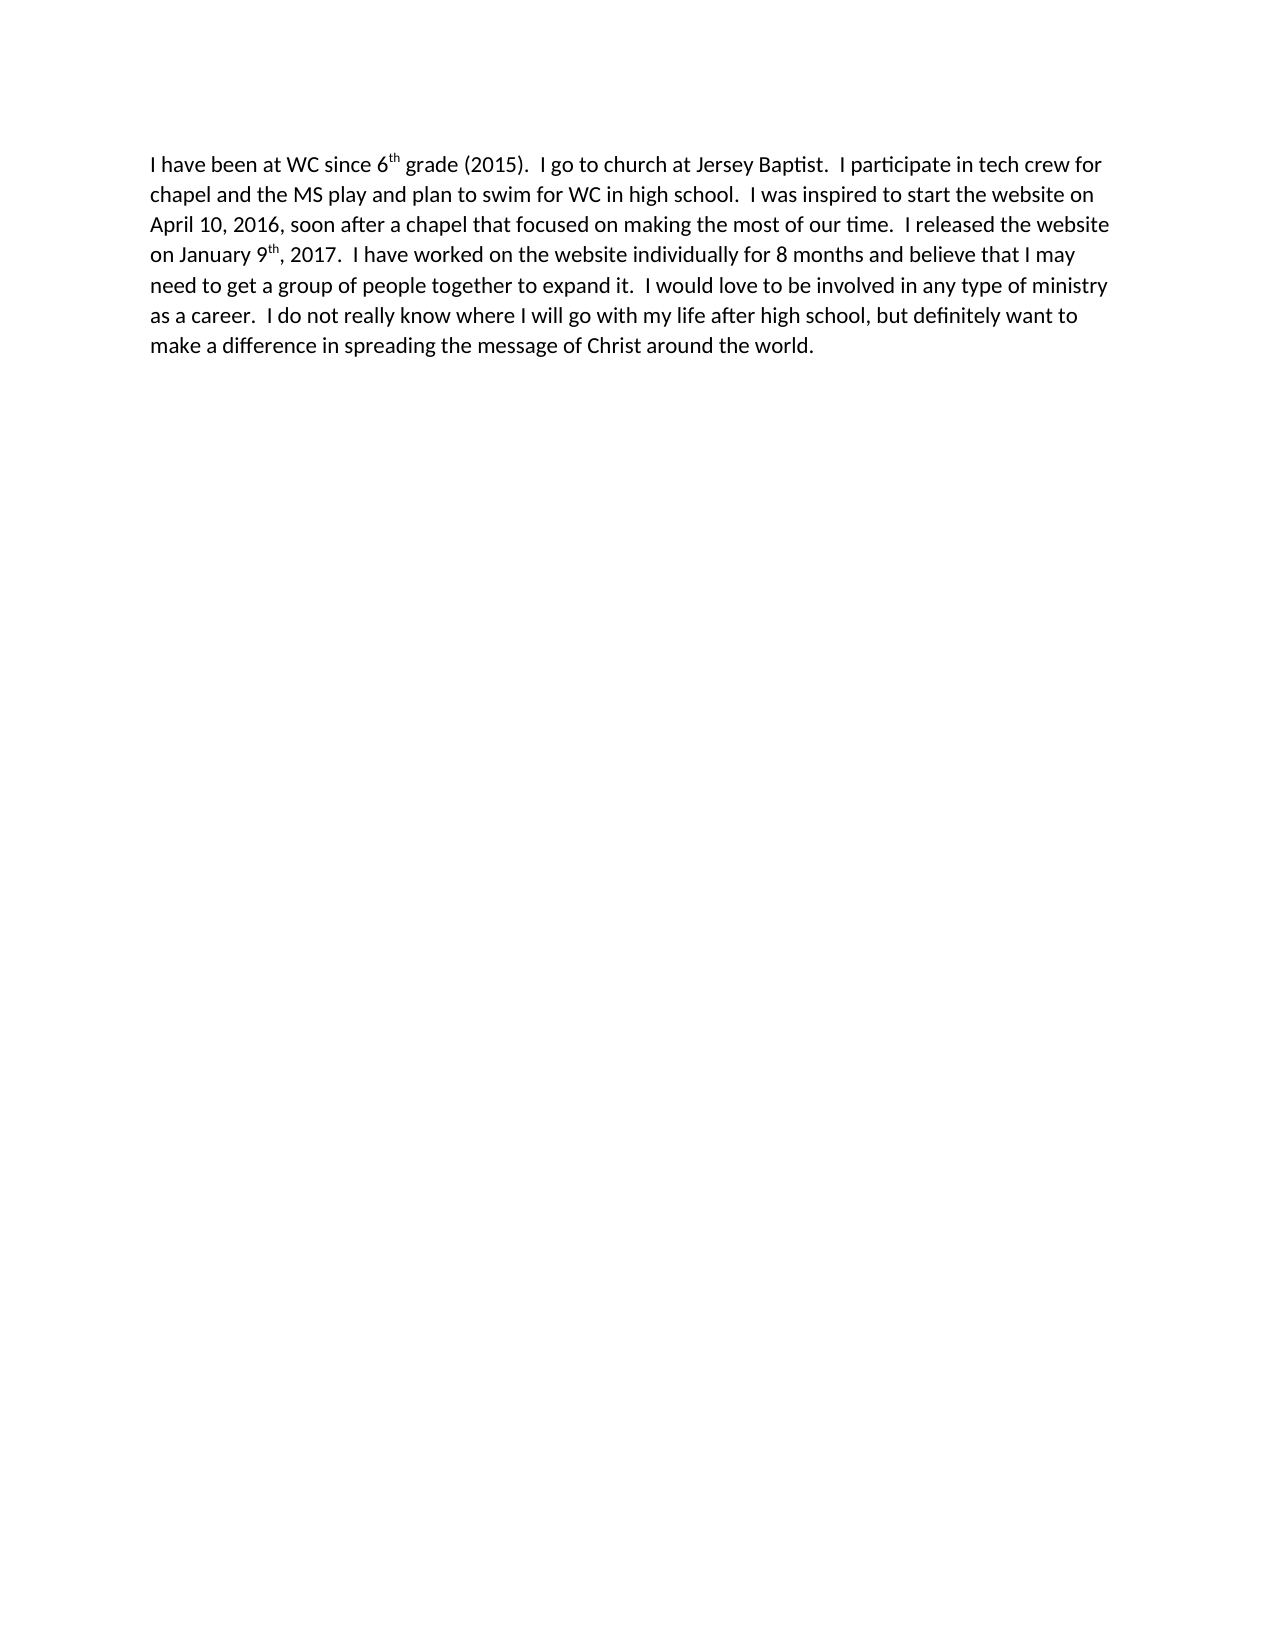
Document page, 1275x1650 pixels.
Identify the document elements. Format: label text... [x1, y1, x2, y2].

text I have been at WC since 6th grade (2015). I go to church at Jersey Baptist. I participate in tech crew for chapel and the MS play and plan to swim for WC in high school. I was inspired to start the website on April 10, 2016, soon after a chapel that focused on making the most of our time. I released the website on January 9th, 2017. I have worked on the website individually for 8 months and believe that I may need to get a group of people together to expand it. I would love to be involved in any type of ministry as a career. I do not really know where I will go with my life after high school, but definitely want to make a difference in spreading the message of Christ around the world. [150, 150, 1125, 359]
